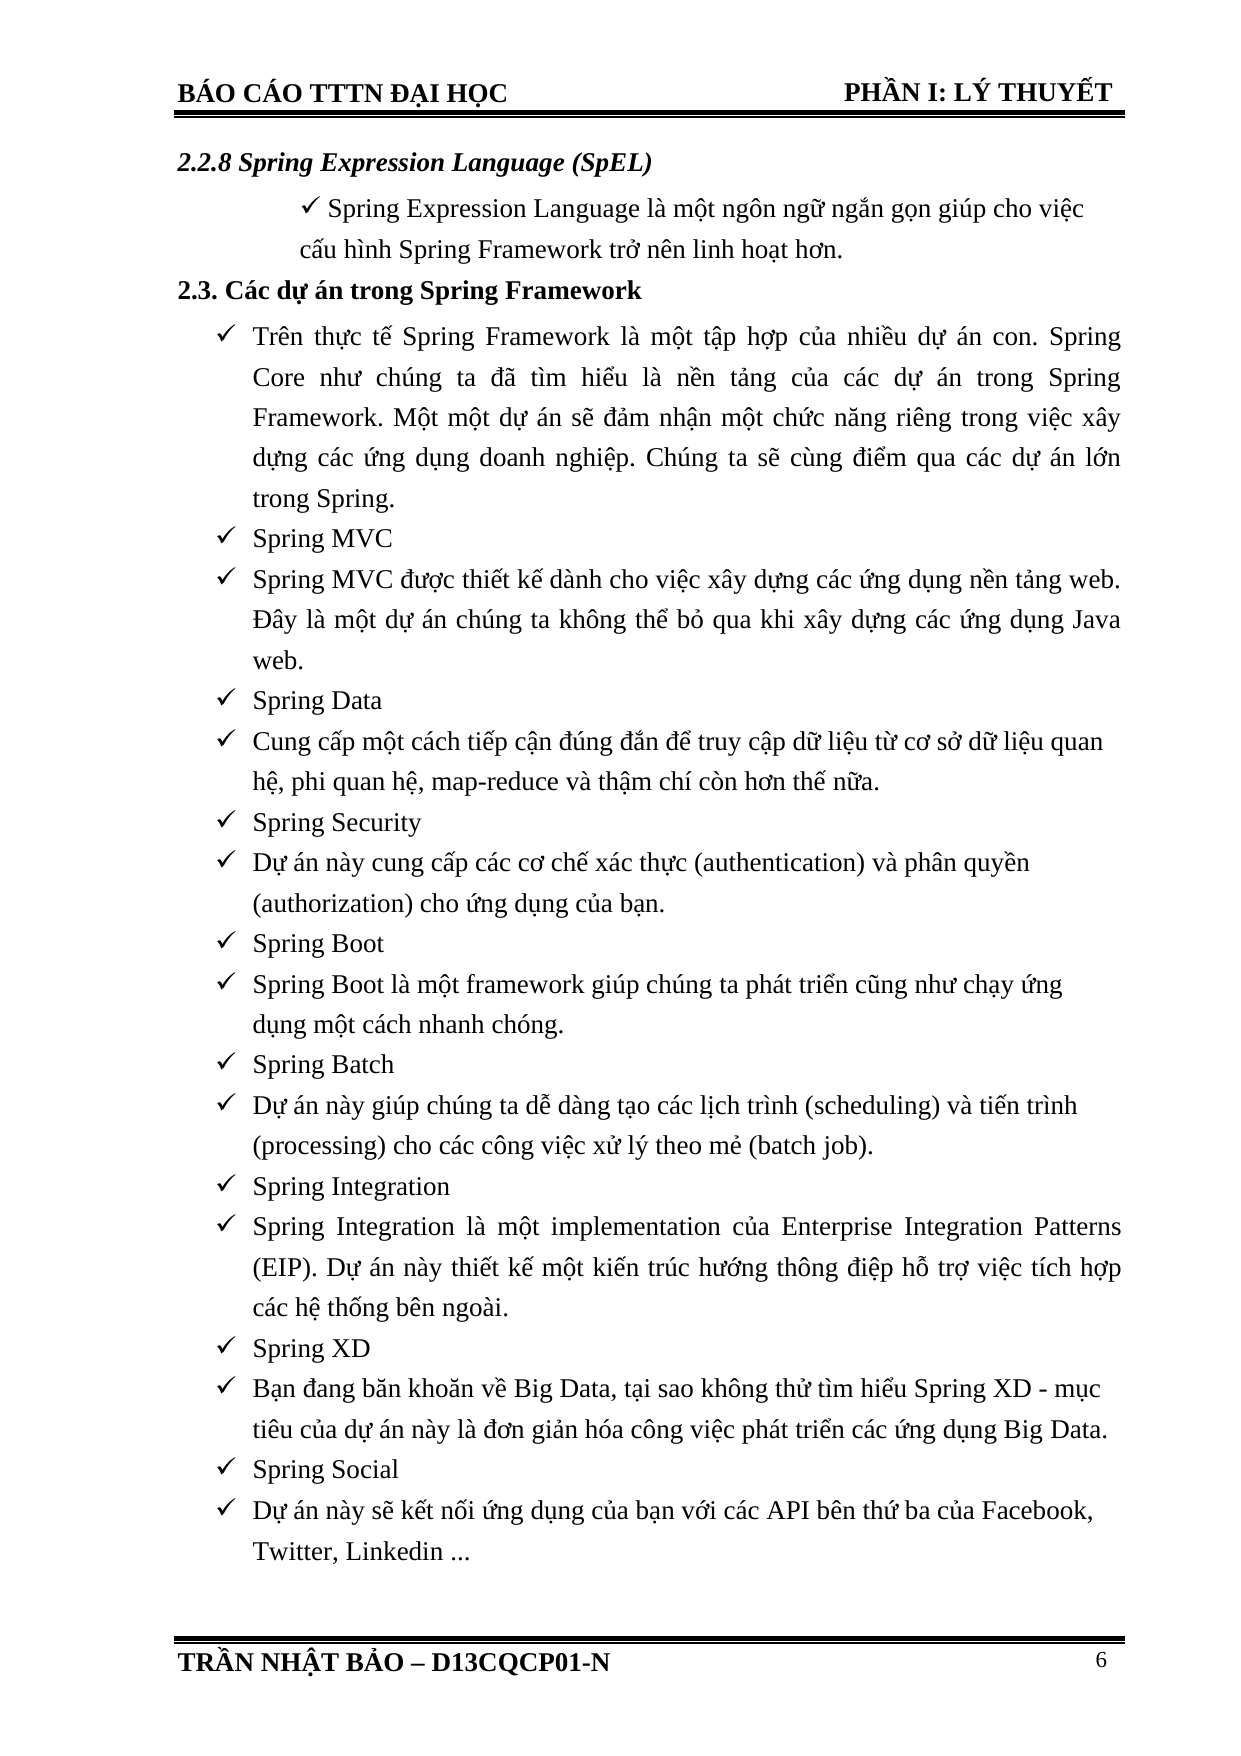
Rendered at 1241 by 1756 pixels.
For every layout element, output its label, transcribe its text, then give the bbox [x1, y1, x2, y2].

subtitle Spring Expression Language (SpEL) [177, 147, 1240, 178]
list Spring Data [215, 684, 1240, 716]
list Spring Boot là một framework giúp chúng ta phát triển cũng như chạy ứng dụng một cách nhanh chóng. [215, 968, 1122, 1039]
subtitle Các dự án trong Spring Framework [177, 274, 1240, 305]
list Bạn đang băn khoăn về Big Data, tại sao không thử tìm hiểu Spring XD - mục tiêu của dự án này là đơn giản hóa công việc phát triển các ứng dụng Big Data. [215, 1372, 1122, 1444]
list Dự án này giúp chúng ta dễ dàng tạo các lịch trình (scheduling) và tiến trình (processing) cho các công việc xử lý theo mẻ (batch job). [215, 1089, 1123, 1161]
list Spring Social [215, 1453, 1240, 1485]
list Spring MVC được thiết kế dành cho việc xây dựng các ứng dụng nền tảng web. Đây là một dự án chúng ta không thể bỏ qua khi xây dựng các ứng dụng Java web. [215, 563, 1122, 675]
list Spring Integration là một implementation của Enterprise Integration Patterns (EIP). Dự án này thiết kế một kiến trúc hướng thông điệp hỗ trợ việc tích hợp các hệ thống bên ngoài. [215, 1210, 1122, 1322]
list Spring XD [215, 1332, 1240, 1363]
list Spring Integration [215, 1170, 1240, 1201]
list Dự án này sẽ kết nối ứng dụng của bạn với các API bên thứ ba của Facebook, Twitter, Linkedin ... [215, 1494, 1122, 1566]
list Spring Security [215, 806, 1240, 837]
list Spring Boot [215, 928, 1240, 959]
list Spring Expression Language là một ngôn ngữ ngắn gọn giúp cho việc cấu hình Spring Framework trở nên linh hoạt hơn. [299, 193, 1123, 264]
list Spring MVC [215, 522, 1240, 553]
list Spring Batch [215, 1048, 1240, 1079]
list Cung cấp một cách tiếp cận đúng đắn để truy cập dữ liệu từ cơ sở dữ liệu quan hệ, phi quan hệ, map-reduce và thậm chí còn hơn thế nữa. [215, 725, 1122, 797]
list Dự án này cung cấp các cơ chế xác thực (authentication) và phân quyền (authorization) cho ứng dụng của bạn. [215, 847, 1122, 918]
list Trên thực tế Spring Framework là một tập hợp của nhiều dự án con. Spring Core như chúng ta đã tìm hiểu là nền tảng của các dự án trong Spring Framework. Một một dự án sẽ đảm nhận một chức năng riêng trong việc xây dựng các ứng dụng doanh nghiệp. Chúng ta sẽ cùng điểm qua các dự án lớn trong Spring. [215, 320, 1123, 513]
